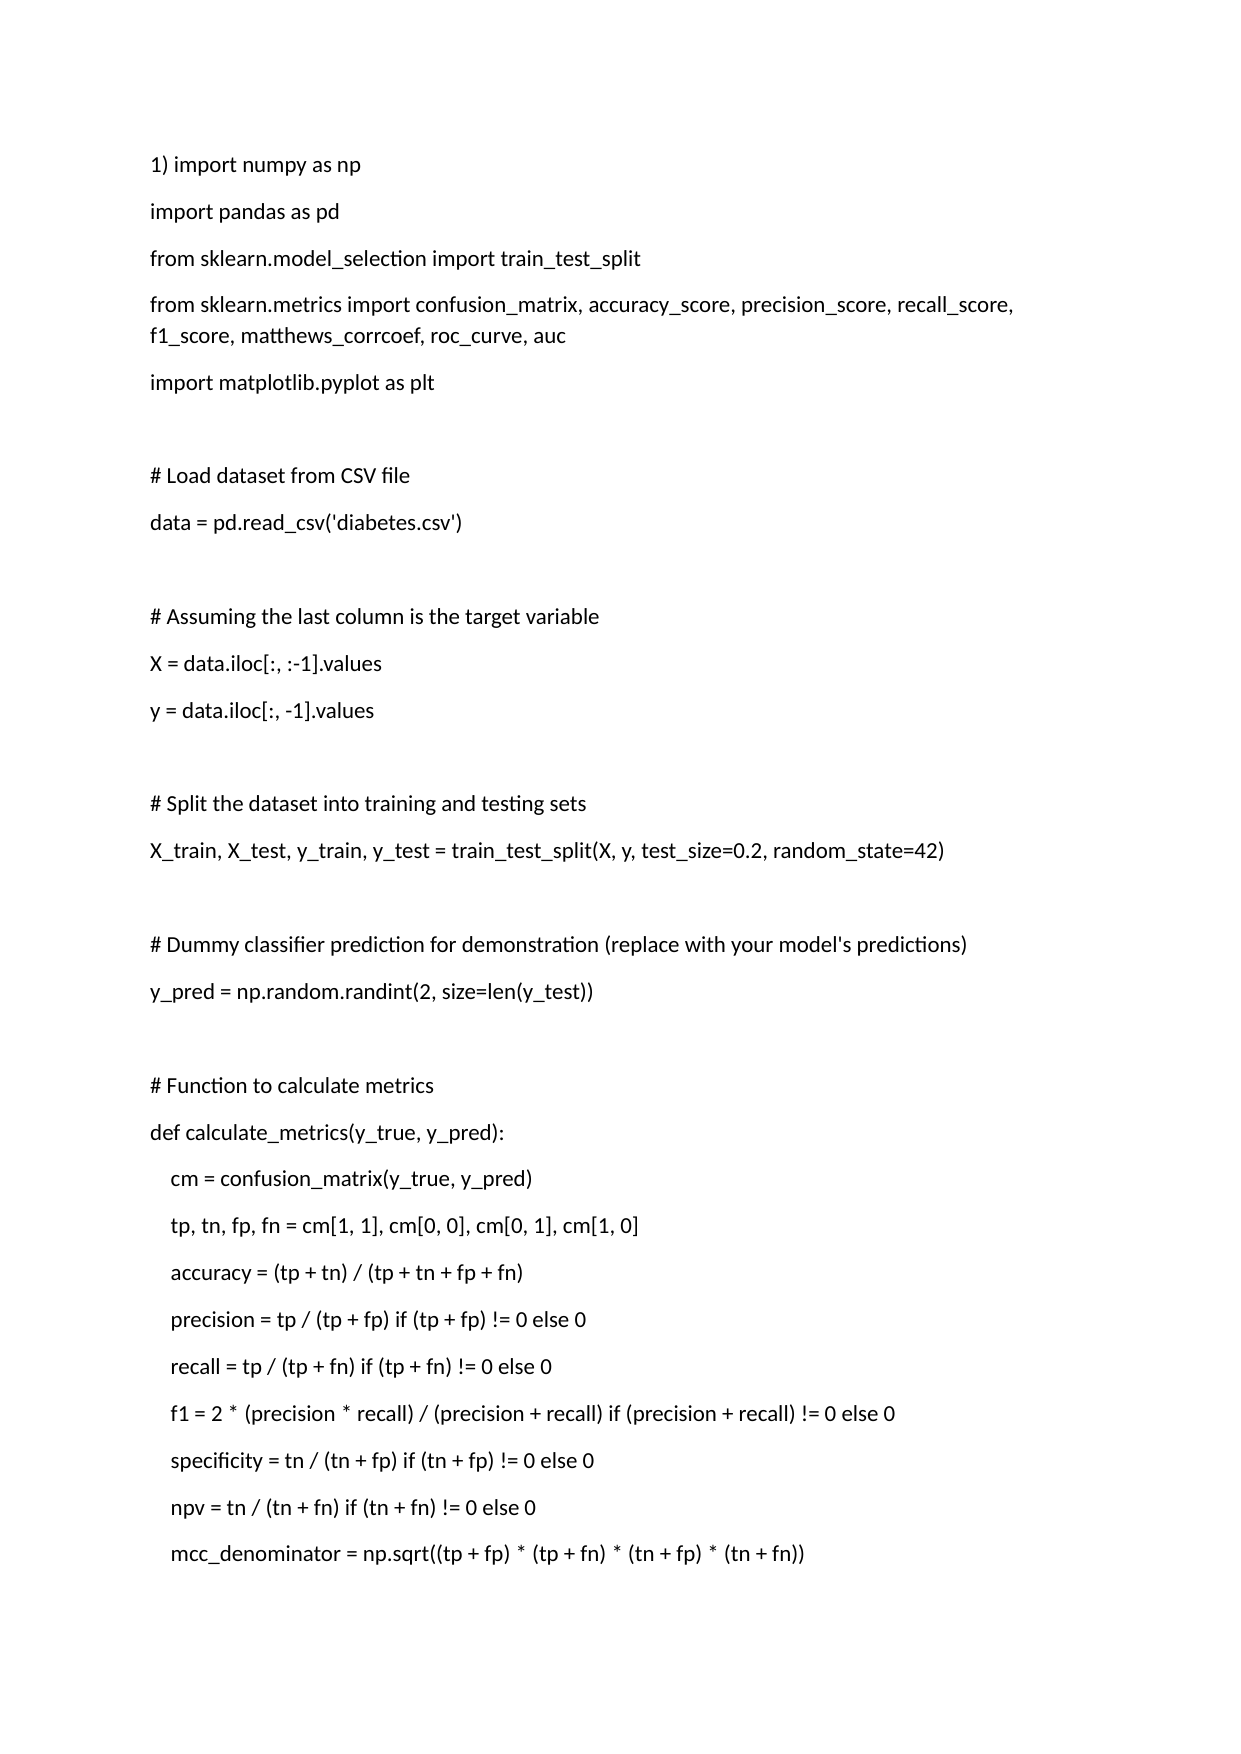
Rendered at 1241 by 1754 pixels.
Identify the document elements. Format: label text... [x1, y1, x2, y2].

text # Dummy classifier prediction for demonstration (replace with your model's predictions) [150, 930, 1090, 958]
text X_train, X_test, y_train, y_test = train_test_split(X, y, test_size=0.2, random_state=42) [150, 836, 1090, 864]
text # Split the dataset into training and testing sets [150, 789, 1090, 818]
text def calculate_metrics(y_true, y_pred): [150, 1118, 1090, 1146]
text cm = confusion_matrix(y_true, y_pred) [150, 1164, 1090, 1193]
text # Load dataset from CSV file [150, 461, 1090, 489]
text f1 = 2 * (precision * recall) / (precision + recall) if (precision + recall) != 0 else 0 [150, 1399, 1090, 1427]
text data = pd.read_csv('diabetes.csv') [150, 508, 1090, 536]
text mcc_denominator = np.sqrt((tp + fp) * (tp + fn) * (tn + fp) * (tn + fn)) [150, 1539, 1090, 1568]
text npv = tn / (tn + fn) if (tn + fn) != 0 else 0 [150, 1493, 1090, 1521]
text recall = tp / (tp + fn) if (tp + fn) != 0 else 0 [150, 1352, 1090, 1380]
text y = data.iloc[:, -1].values [150, 696, 1090, 724]
text precision = tp / (tp + fp) if (tp + fp) != 0 else 0 [150, 1305, 1090, 1333]
text 1) import numpy as np [150, 150, 1090, 178]
text # Function to calculate metrics [150, 1071, 1090, 1099]
text X = data.iloc[:, :-1].values [150, 649, 1090, 677]
text import pandas as pd [150, 197, 1090, 225]
text # Assuming the last column is the target variable [150, 602, 1090, 630]
text accuracy = (tp + tn) / (tp + tn + fp + fn) [150, 1258, 1090, 1286]
text y_pred = np.random.randint(2, size=len(y_test)) [150, 977, 1090, 1005]
text from sklearn.metrics import confusion_matrix, accuracy_score, precision_score, recall_score, f1_score, matthews_corrcoef, roc_curve, auc [150, 291, 1090, 349]
text from sklearn.model_selection import train_test_split [150, 244, 1090, 272]
text tp, tn, fp, fn = cm[1, 1], cm[0, 0], cm[0, 1], cm[1, 0] [150, 1211, 1090, 1239]
text import matplotlib.pyplot as plt [150, 368, 1090, 396]
text specificity = tn / (tn + fp) if (tn + fp) != 0 else 0 [150, 1446, 1090, 1474]
